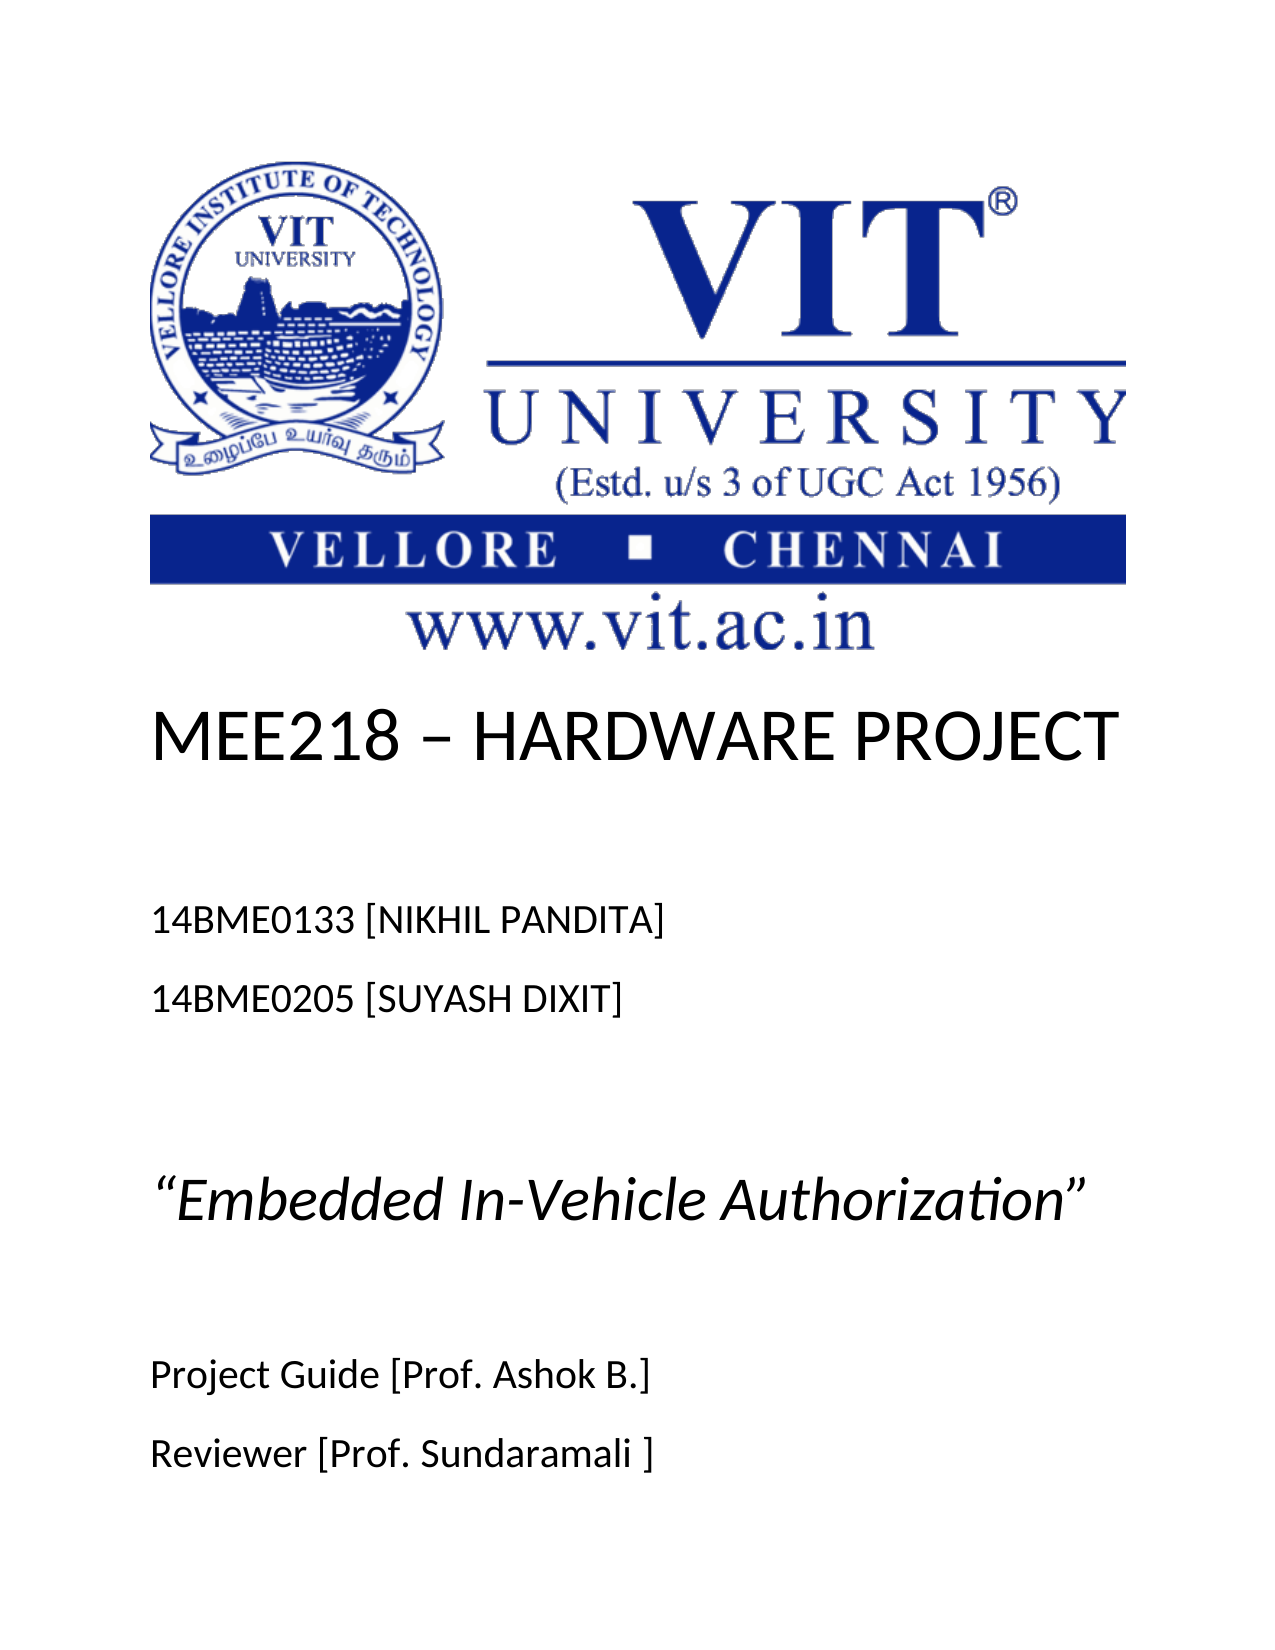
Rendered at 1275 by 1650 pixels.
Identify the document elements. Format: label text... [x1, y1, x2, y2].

text Project Guide [Prof. Ashok B.] [150, 1348, 1125, 1399]
text MEE218 – HARDWARE PROJECT [150, 688, 1125, 779]
text “Embedded In-Vehicle Authorization” [150, 1160, 1125, 1236]
picture [150, 149, 1126, 663]
text 14BME0205 [SUYASH DIXIT] [150, 972, 1125, 1023]
text Reviewer [Prof. Sundaramali ] [150, 1427, 1125, 1478]
text 14BME0133 [NIKHIL PANDITA] [150, 893, 1125, 944]
